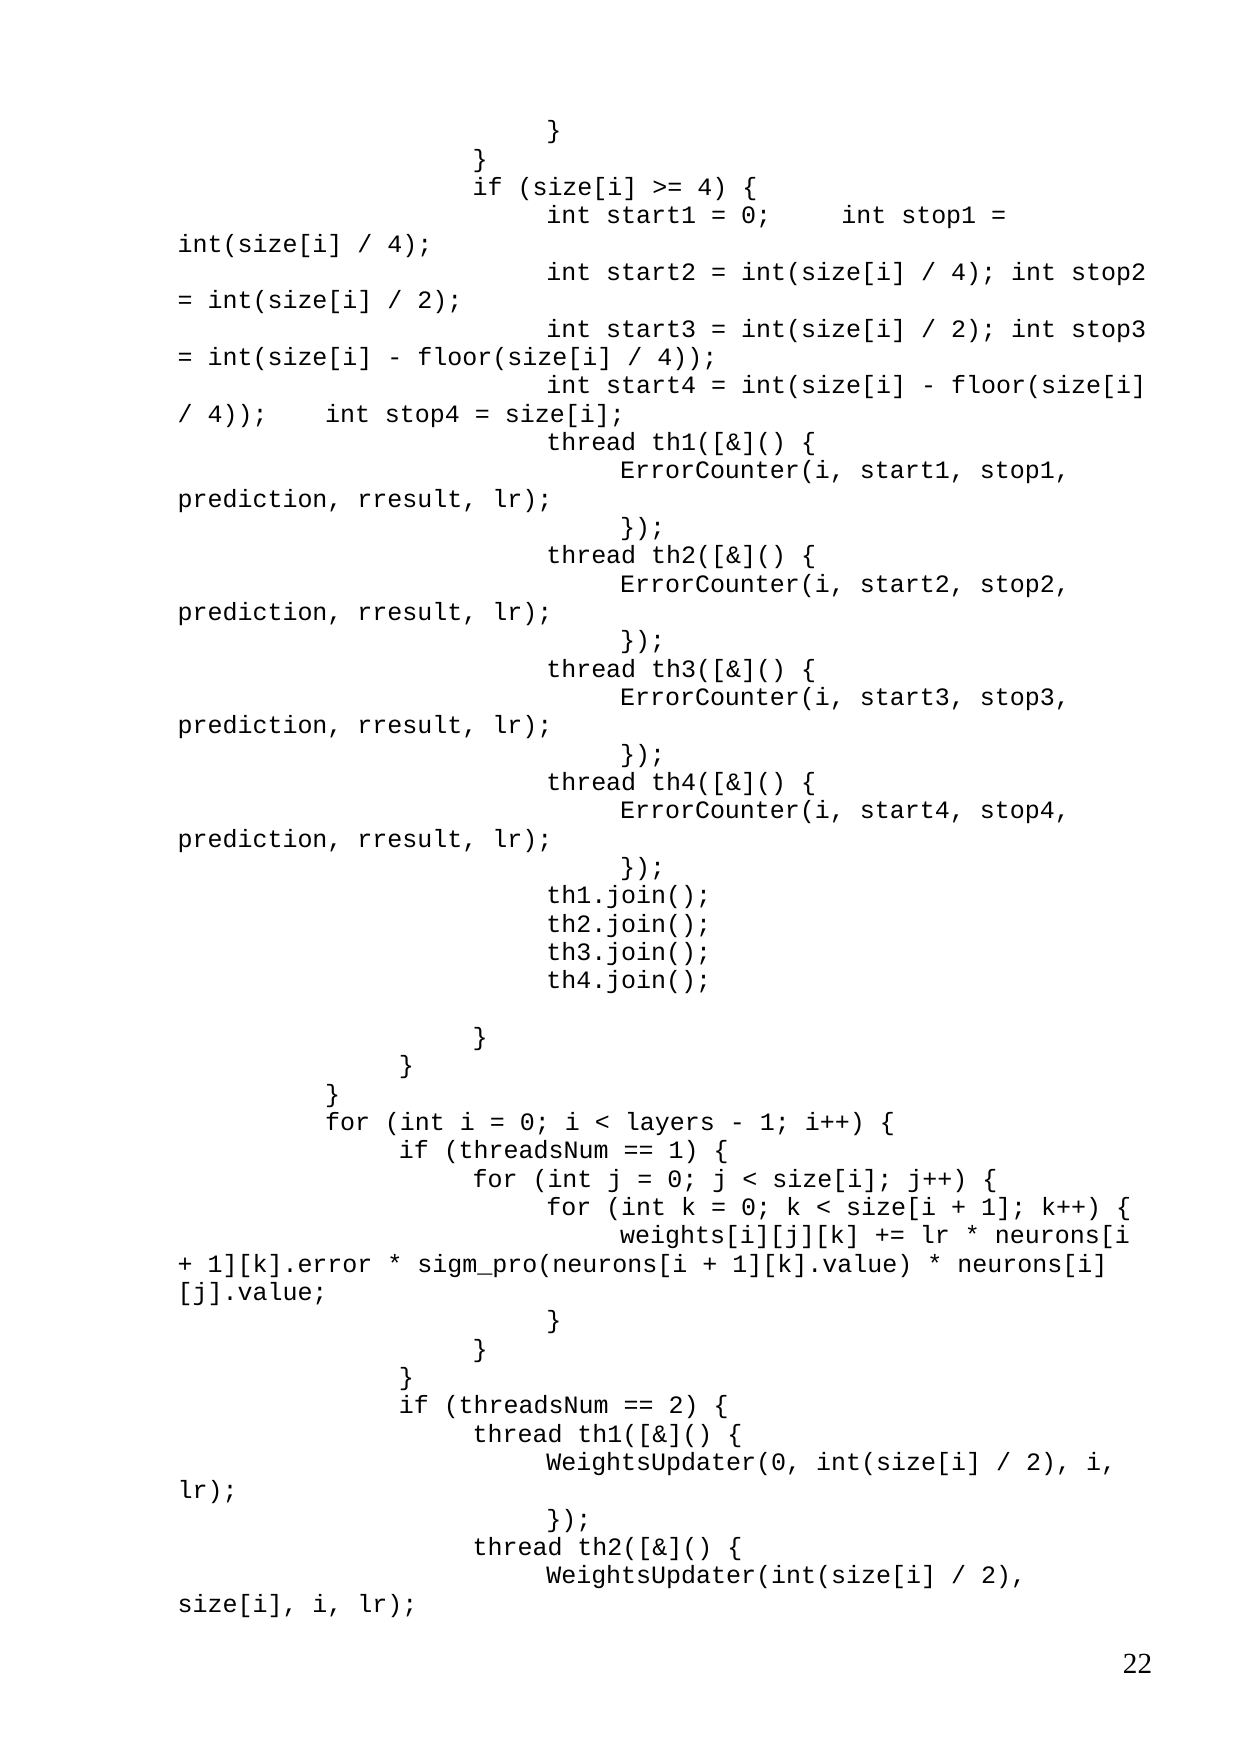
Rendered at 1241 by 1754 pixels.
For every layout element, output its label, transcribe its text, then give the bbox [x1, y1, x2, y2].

text if (threadsNum == 1) { [177, 1138, 1152, 1166]
text ErrorCounter(i, start4, stop4, prediction, rresult, lr); [177, 798, 1152, 855]
text } [177, 1308, 1152, 1336]
text } [177, 1336, 1152, 1365]
text th3.join(); [177, 940, 1152, 968]
text WeightsUpdater(0, int(size[i] / 2), i, lr); [177, 1450, 1152, 1506]
text }); [177, 1506, 1152, 1535]
text int start2 = int(size[i] / 4); int stop2 = int(size[i] / 2); [177, 260, 1152, 316]
text int start4 = int(size[i] - floor(size[i] / 4)); int stop4 = size[i]; [177, 373, 1152, 430]
text } [177, 1081, 1152, 1110]
text } [177, 1365, 1152, 1393]
text int start1 = 0; int stop1 = int(size[i] / 4); [177, 203, 1152, 260]
text WeightsUpdater(int(size[i] / 2), size[i], i, lr); [177, 1563, 1152, 1620]
text thread th1([&]() { [177, 1421, 1152, 1450]
text }); [177, 515, 1152, 543]
text if (size[i] >= 4) { [177, 175, 1152, 203]
text } [177, 146, 1152, 175]
text th1.join(); [177, 883, 1152, 911]
text }); [177, 855, 1152, 883]
text thread th4([&]() { [177, 770, 1152, 798]
text weights[i][j][k] += lr * neurons[i + 1][k].error * sigm_pro(neurons[i + 1][k].value) * neurons[i][j].value; [177, 1223, 1152, 1308]
text ErrorCounter(i, start3, stop3, prediction, rresult, lr); [177, 685, 1152, 741]
text }); [177, 741, 1152, 770]
text for (int i = 0; i < layers - 1; i++) { [177, 1110, 1152, 1138]
text } [177, 1025, 1152, 1053]
text } [177, 118, 1152, 146]
text thread th1([&]() { [177, 430, 1152, 458]
text for (int k = 0; k < size[i + 1]; k++) { [177, 1195, 1152, 1223]
text thread th2([&]() { [177, 1535, 1152, 1563]
text for (int j = 0; j < size[i]; j++) { [177, 1166, 1152, 1195]
text }); [177, 628, 1152, 656]
text int start3 = int(size[i] / 2); int stop3 = int(size[i] - floor(size[i] / 4)); [177, 316, 1152, 373]
text thread th2([&]() { [177, 543, 1152, 571]
text th4.join(); [177, 968, 1152, 996]
text if (threadsNum == 2) { [177, 1393, 1152, 1421]
text th2.join(); [177, 911, 1152, 940]
text ErrorCounter(i, start1, stop1, prediction, rresult, lr); [177, 458, 1152, 515]
text thread th3([&]() { [177, 656, 1152, 685]
text } [177, 1053, 1152, 1081]
text ErrorCounter(i, start2, stop2, prediction, rresult, lr); [177, 571, 1152, 628]
